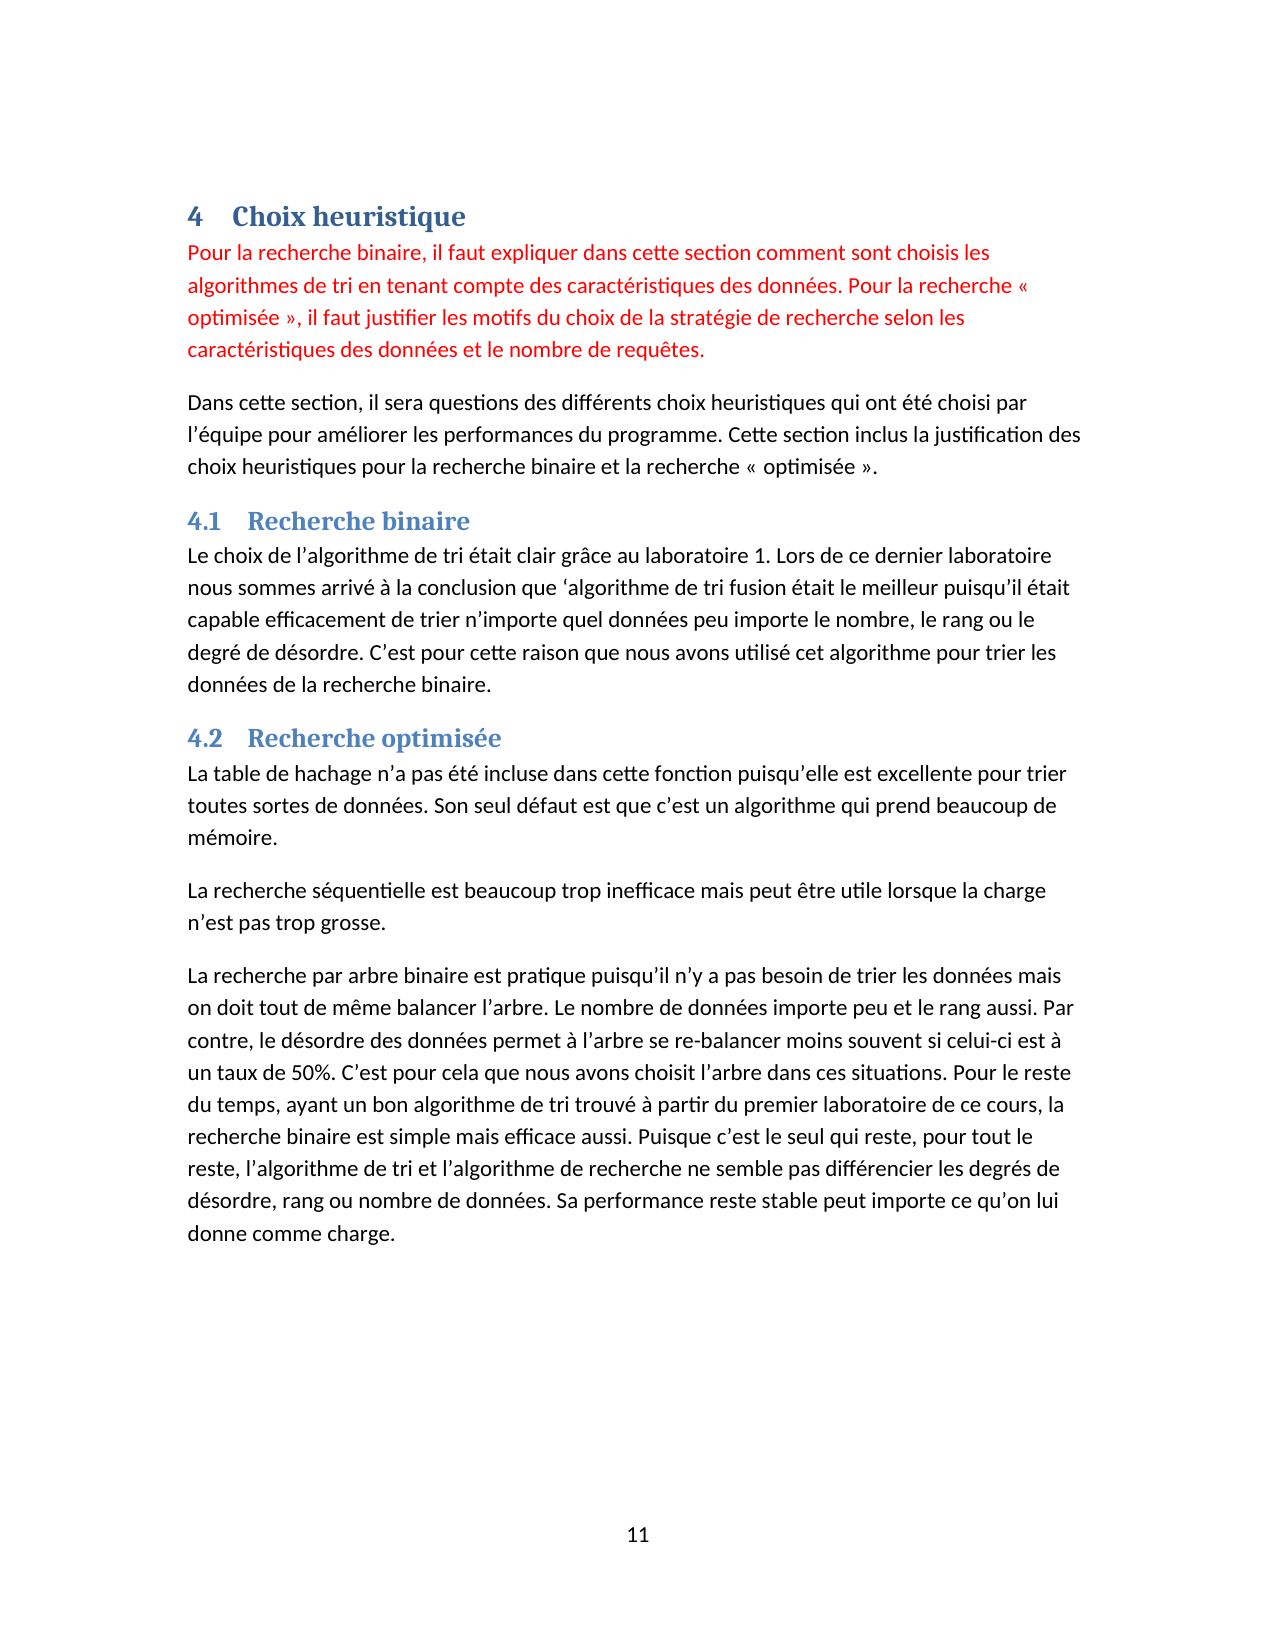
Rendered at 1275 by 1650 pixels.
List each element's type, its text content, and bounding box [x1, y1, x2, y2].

text Le choix de l’algorithme de tri était clair grâce au laboratoire 1. Lors de ce dernier laboratoire nous sommes arrivé à la conclusion que ‘algorithme de tri fusion était le meilleur puisqu’il était capable efficacement de trier n’importe quel données peu importe le nombre, le rang ou le degré de désordre. C’est pour cette raison que nous avons utilisé cet algorithme pour trier les données de la recherche binaire. [187, 541, 1087, 698]
text Dans cette section, il sera questions des différents choix heuristiques qui ont été choisi par l’équipe pour améliorer les performances du programme. Cette section inclus la justification des choix heuristiques pour la recherche binaire et la recherche « optimisée ». [187, 388, 1087, 481]
subtitle Recherche optimisée [187, 723, 1087, 754]
text La recherche séquentielle est beaucoup trop inefficace mais peut être utile lorsque la charge n’est pas trop grosse. [187, 876, 1087, 936]
subtitle Recherche binaire [187, 506, 1087, 537]
text La table de hachage n’a pas été incluse dans cette fonction puisqu’elle est excellente pour trier toutes sortes de données. Son seul défaut est que c’est un algorithme qui prend beaucoup de mémoire. [187, 759, 1087, 851]
text Pour la recherche binaire, il faut expliquer dans cette section comment sont choisis les algorithmes de tri en tenant compte des caractéristiques des données. Pour la recherche « optimisée », il faut justifier les motifs du choix de la stratégie de recherche selon les caractéristiques des données et le nombre de requêtes. [187, 238, 1087, 363]
subtitle Choix heuristique [187, 200, 1087, 233]
text La recherche par arbre binaire est pratique puisqu’il n’y a pas besoin de trier les données mais on doit tout de même balancer l’arbre. Le nombre de données importe peu et le rang aussi. Par contre, le désordre des données permet à l’arbre se re-balancer moins souvent si celui-ci est à un taux de 50%. C’est pour cela que nous avons choisit l’arbre dans ces situations. Pour le reste du temps, ayant un bon algorithme de tri trouvé à partir du premier laboratoire de ce cours, la recherche binaire est simple mais efficace aussi. Puisque c’est le seul qui reste, pour tout le reste, l’algorithme de tri et l’algorithme de recherche ne semble pas différencier les degrés de désordre, rang ou nombre de données. Sa performance reste stable peut importe ce qu’on lui donne comme charge. [187, 961, 1087, 1247]
